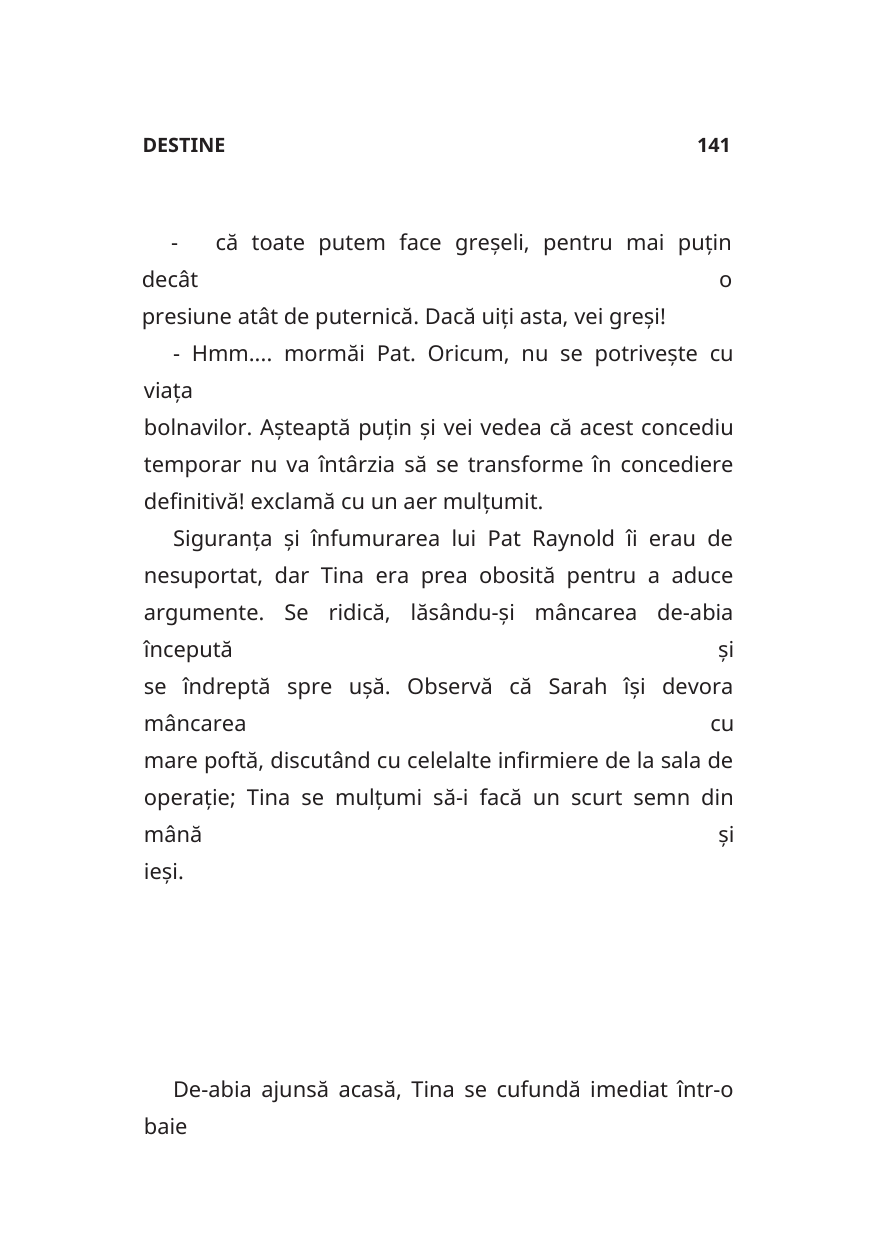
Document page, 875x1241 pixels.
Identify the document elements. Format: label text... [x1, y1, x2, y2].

list Dar nu este treaba ta, replică tăios Tina... Din fericire, nici a mea. Administraţia este cea care hotărăşte. Presupun că se va simţi mai bine când mama sa îşi va reveni. Adevărul estecă toate putem face greşeli, pentru mai puţin decât o presiune atât de puternică. Dacă uiţi asta, vei greşi! [142, 221, 732, 332]
text Siguranţa şi înfumurarea lui Pat Raynold îi erau de nesuportat, dar Tina era prea obosită pentru a aduce argumente. Se ridică, lăsându-şi mâncarea de-abia începută şi se îndreptă spre uşă. Observă că Sarah îşi devora mâncarea cu mare poftă, discutând cu celelalte infirmiere de la sala de operaţie; Tina se mulţumi să-i facă un scurt semn din mână şi ieşi. [144, 517, 734, 887]
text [144, 1068, 734, 1142]
text - Hmm.... mormăi Pat. Oricum, nu se potriveşte cu viaţa bolnavilor. Aşteaptă puţin şi vei vedea că acest concediu temporar nu va întârzia să se transforme în concediere definitivă! exclamă cu un aer mulţumit. [144, 332, 734, 517]
